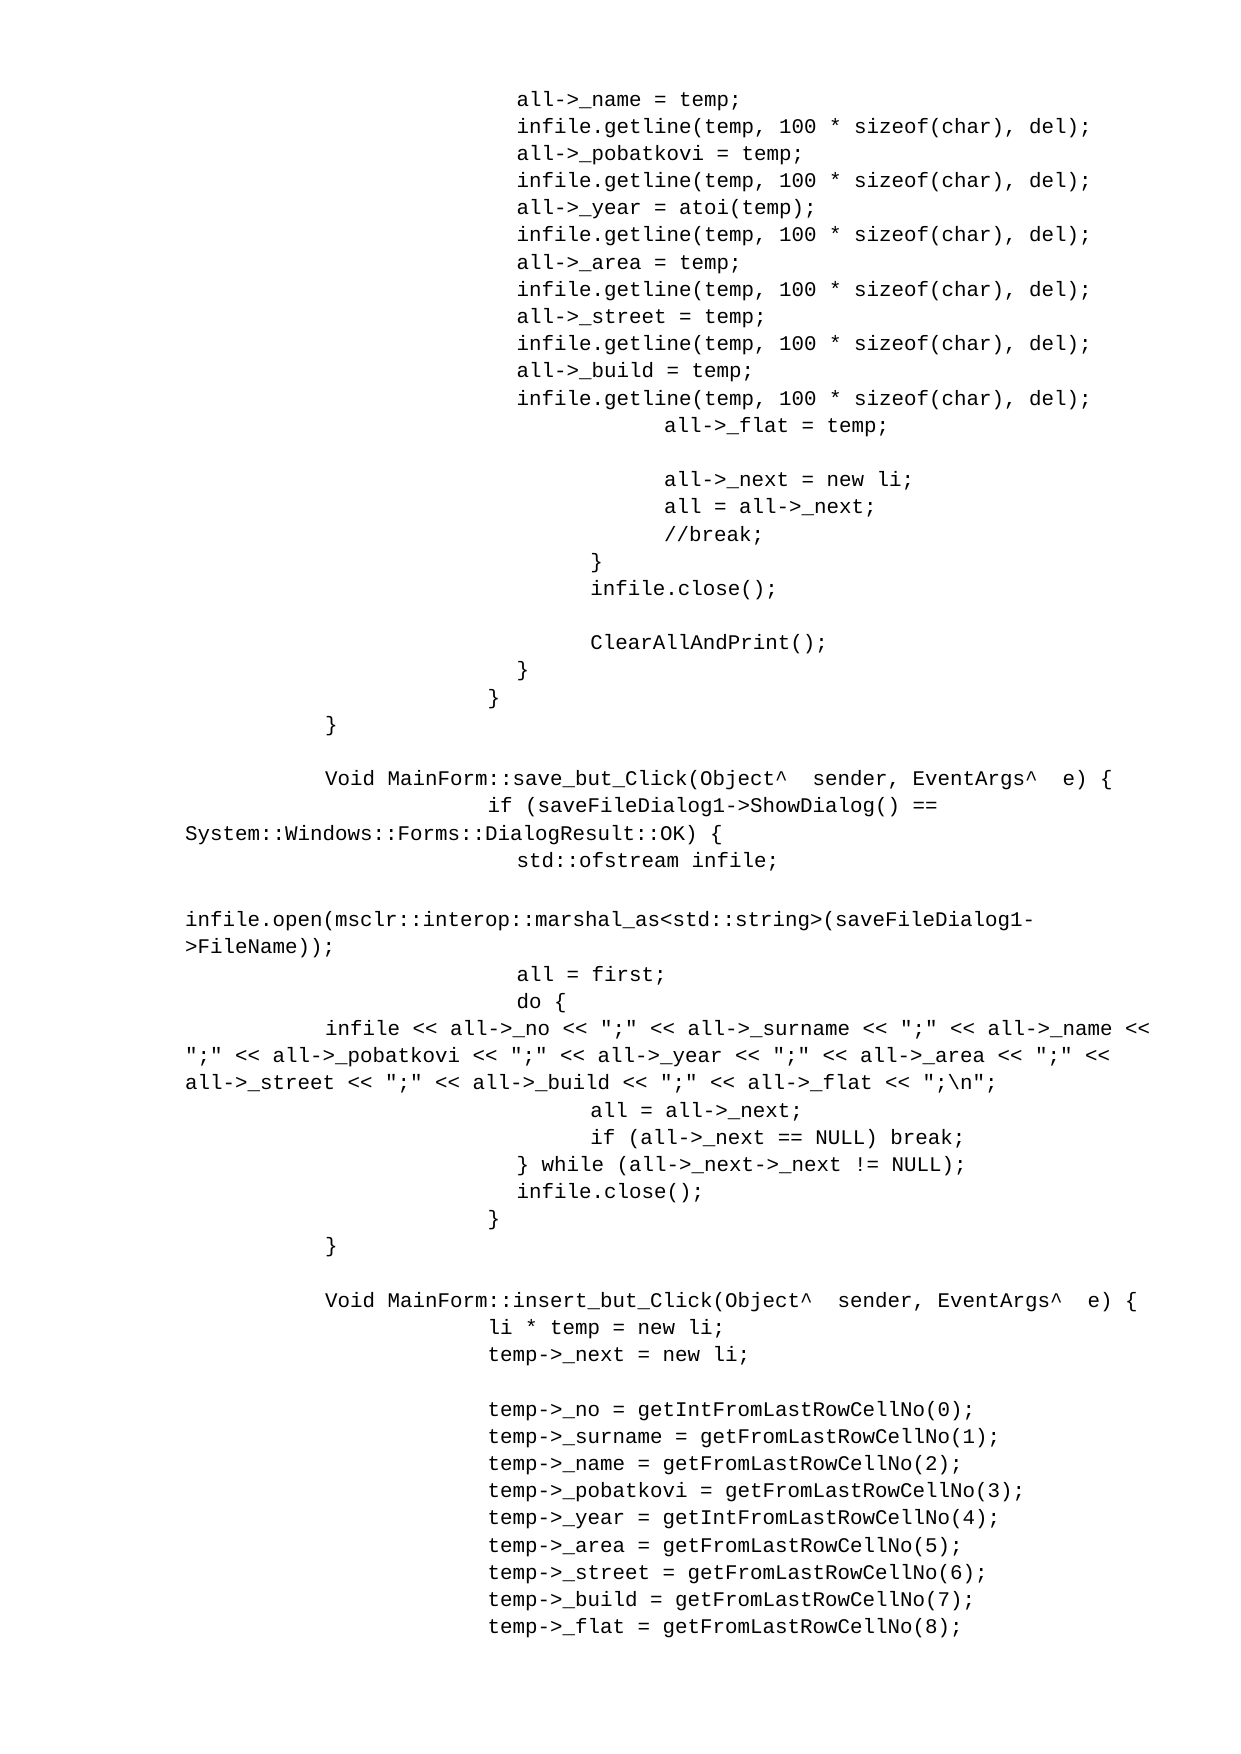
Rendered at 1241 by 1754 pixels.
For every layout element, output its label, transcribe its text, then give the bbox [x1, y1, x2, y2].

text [185, 170, 1152, 194]
text all = all->_next; [185, 496, 1152, 520]
text infile.getline(temp, 100 * sizeof(char), del); [185, 388, 1152, 411]
text std::ofstream infile; [185, 850, 1152, 873]
text all->_build = temp; [185, 360, 1152, 384]
text } [185, 659, 1152, 683]
text temp->_no = getIntFromLastRowCellNo(0); [185, 1399, 1152, 1422]
text infile << all->_no << ";" << all->_surname << ";" << all->_name << ";" << all->_pobatkovi << ";" << all->_year << ";" << all->_area << ";" << all->_street << ";" << all->_build << ";" << all->_flat << ";\n"; [185, 1018, 1152, 1096]
text infile.close(); [185, 1181, 1152, 1205]
text if (all->_next == NULL) break; [185, 1127, 1152, 1150]
text do { [185, 991, 1152, 1014]
text infile.getline(temp, 100 * sizeof(char), del); [185, 333, 1152, 357]
text li * temp = new li; [185, 1317, 1152, 1341]
text } [185, 687, 1152, 710]
text } [185, 714, 1152, 737]
text //break; [185, 523, 1152, 547]
text temp->_area = getFromLastRowCellNo(5); [185, 1534, 1152, 1558]
text } [185, 1208, 1152, 1232]
text infile.open(msclr::interop::marshal_as<std::string>(saveFileDialog1->FileName)); [185, 877, 1152, 960]
text } while (all->_next->_next != NULL); [185, 1154, 1152, 1178]
text temp->_name = getFromLastRowCellNo(2); [185, 1453, 1152, 1477]
text if (saveFileDialog1->ShowDialog() == System::Windows::Forms::DialogResult::OK) { [185, 795, 1152, 846]
text all->_pobatkovi = temp; [185, 143, 1152, 167]
text all->_flat = temp; [185, 415, 1152, 438]
text } [185, 551, 1152, 574]
text temp->_flat = getFromLastRowCellNo(8); [185, 1616, 1152, 1640]
text all->_next = new li; [185, 469, 1152, 493]
text all->_year = atoi(temp); [185, 197, 1152, 221]
text all = first; [185, 964, 1152, 987]
text temp->_surname = getFromLastRowCellNo(1); [185, 1426, 1152, 1449]
text temp->_year = getIntFromLastRowCellNo(4); [185, 1507, 1152, 1531]
text all->_street = temp; [185, 306, 1152, 330]
text Void MainForm::insert_but_Click(Object^ sender, EventArgs^ e) { [185, 1290, 1152, 1313]
text temp->_next = new li; [185, 1344, 1152, 1368]
text Void MainForm::save_but_Click(Object^ sender, EventArgs^ e) { [185, 768, 1152, 792]
text all->_area = temp; [185, 252, 1152, 275]
text all = all->_next; [185, 1099, 1152, 1123]
text all->_name = temp; [185, 88, 1152, 112]
text ClearAllAndPrint(); [185, 632, 1152, 656]
text } [185, 1236, 1152, 1259]
text temp->_pobatkovi = getFromLastRowCellNo(3); [185, 1480, 1152, 1504]
text infile.close(); [185, 578, 1152, 602]
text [185, 116, 1152, 139]
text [185, 224, 1152, 248]
text temp->_build = getFromLastRowCellNo(7); [185, 1589, 1152, 1613]
text temp->_street = getFromLastRowCellNo(6); [185, 1562, 1152, 1585]
text infile.getline(temp, 100 * sizeof(char), del); [185, 279, 1152, 302]
